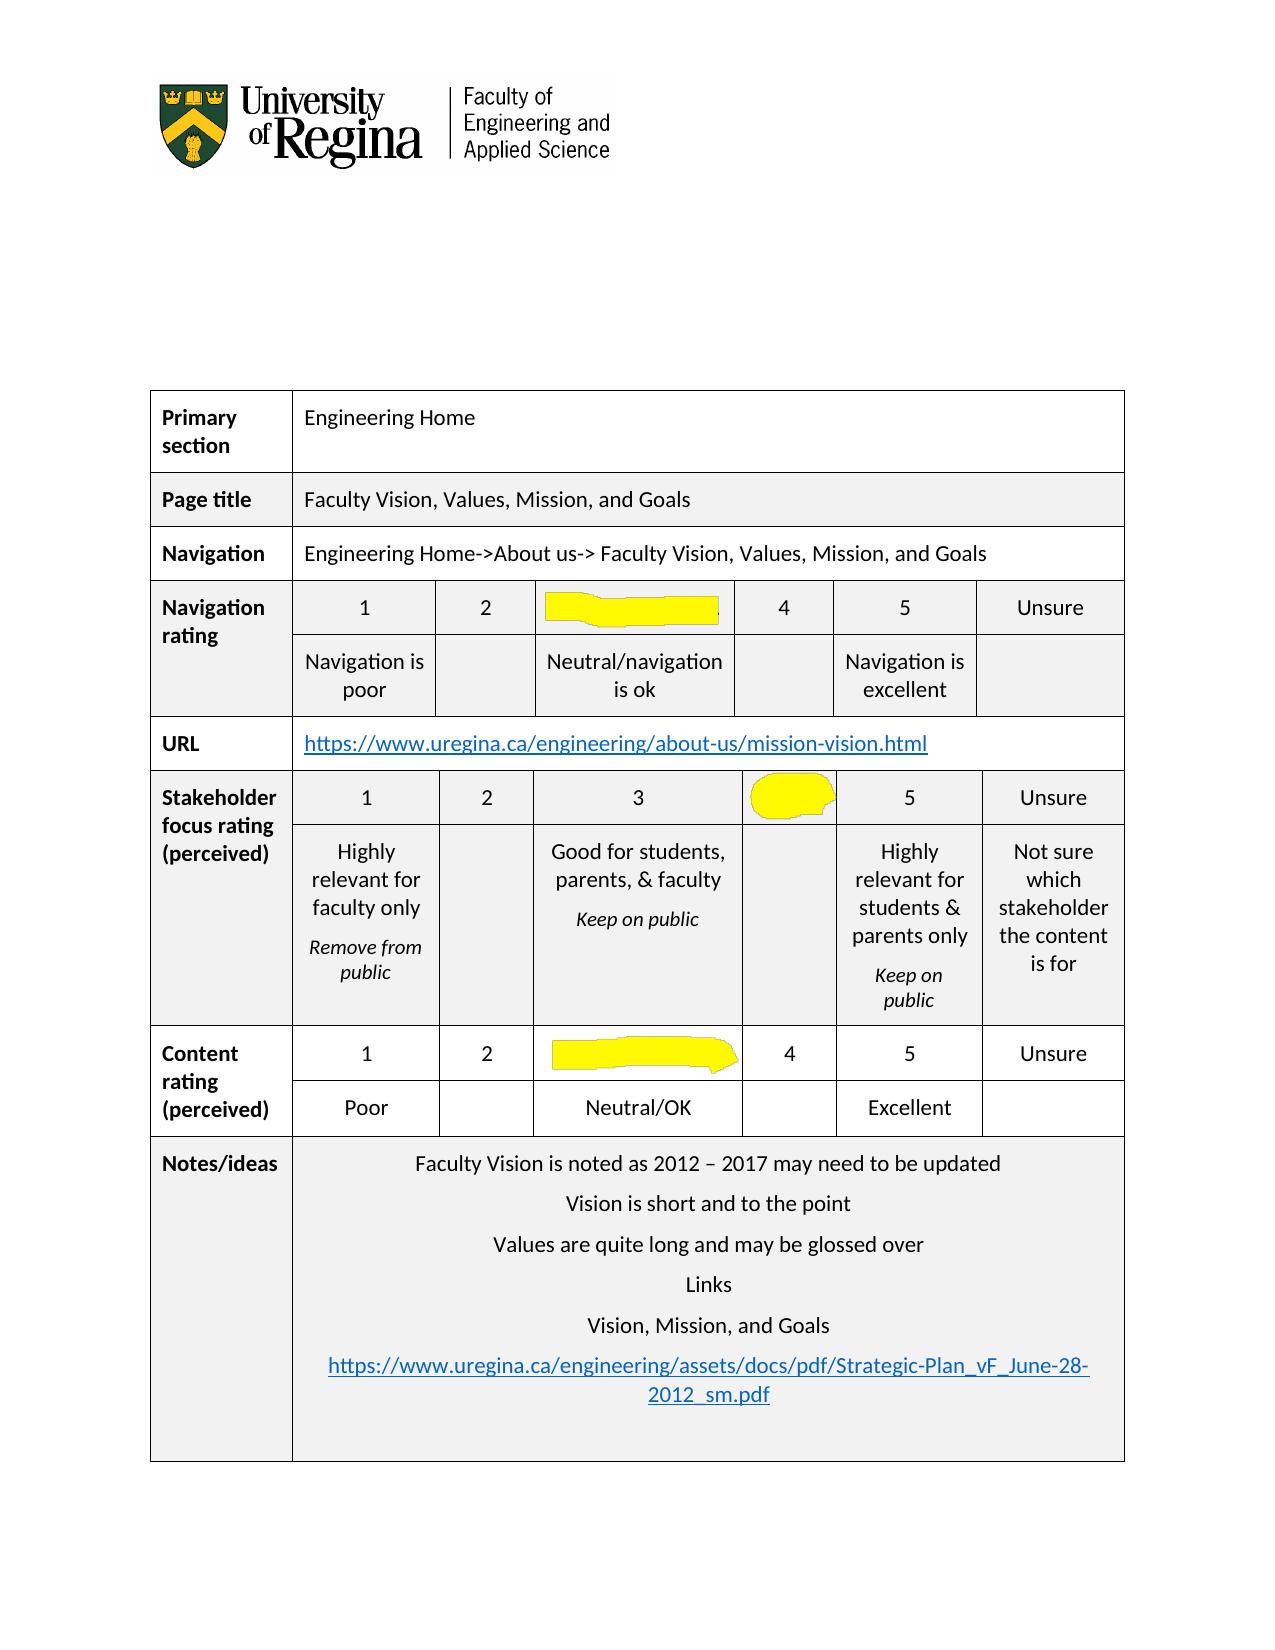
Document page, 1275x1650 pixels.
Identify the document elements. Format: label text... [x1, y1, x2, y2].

picture [539, 586, 725, 631]
table_cell Excellent [837, 1081, 982, 1136]
table_header Engineering Home [293, 391, 1124, 472]
table_cell [983, 1081, 1124, 1136]
table_cell 2 [436, 581, 535, 634]
table_cell Content rating (perceived) [151, 1026, 292, 1136]
table_cell Unsure [977, 581, 1124, 634]
table_cell Faculty Vision, Values, Mission, and Goals [293, 473, 1124, 526]
table_cell Stakeholder focus rating (perceived) [151, 771, 292, 1025]
table_cell 3 . [534, 1026, 742, 1079]
table_cell 5 [837, 1026, 982, 1079]
table_cell Notes/ideas [151, 1137, 292, 1461]
table_cell [743, 825, 836, 1025]
table_cell [735, 635, 833, 716]
table_cell 4 [743, 1026, 836, 1079]
table_cell [436, 635, 535, 716]
table_cell 3 . [536, 581, 734, 634]
table_cell 1 [293, 771, 439, 824]
table_cell Unsure [983, 771, 1124, 824]
table_cell Neutral/navigation is ok [536, 635, 734, 716]
table_cell Neutral/OK [534, 1081, 742, 1136]
table_cell 4 . [743, 771, 836, 824]
table_cell Navigation is poor [293, 635, 435, 716]
table_cell 2 [440, 1026, 533, 1079]
table_cell Unsure [983, 1026, 1124, 1079]
table_cell Not sure which stakeholder the content is for [983, 825, 1124, 1025]
table_cell 5 [834, 581, 976, 634]
table_cell Page title [151, 473, 292, 526]
table_cell 4 [735, 581, 833, 634]
picture [546, 1034, 741, 1076]
table_cell Engineering Home->About us-> Faculty Vision, Values, Mission, and Goals [293, 527, 1124, 580]
table_cell Good for students, parents, & faculty Keep on public [534, 825, 742, 1025]
table_cell Navigation is excellent [834, 635, 976, 716]
table_cell https://www.uregina.ca/engineering/about-us/mission-vision.html [293, 717, 1124, 770]
table_cell Highly relevant for faculty only Remove from public [293, 825, 439, 1025]
picture [750, 769, 839, 822]
table_cell URL [151, 717, 292, 770]
table_cell [440, 825, 533, 1025]
picture [150, 73, 618, 177]
table_cell 1 [293, 1026, 439, 1079]
table_cell [743, 1081, 836, 1136]
table_cell 3 [534, 771, 742, 824]
table_cell Navigation [151, 527, 292, 580]
table_cell Navigation rating [151, 581, 292, 716]
table_cell Highly relevant for students & parents only Keep on public [837, 825, 982, 1025]
table_cell 1 [293, 581, 435, 634]
table_header Primary section [151, 391, 292, 472]
table_cell 2 [440, 771, 533, 824]
table_cell Poor [293, 1081, 439, 1136]
table_cell 5 [837, 771, 982, 824]
table_cell [977, 635, 1124, 716]
table_cell [440, 1081, 533, 1136]
